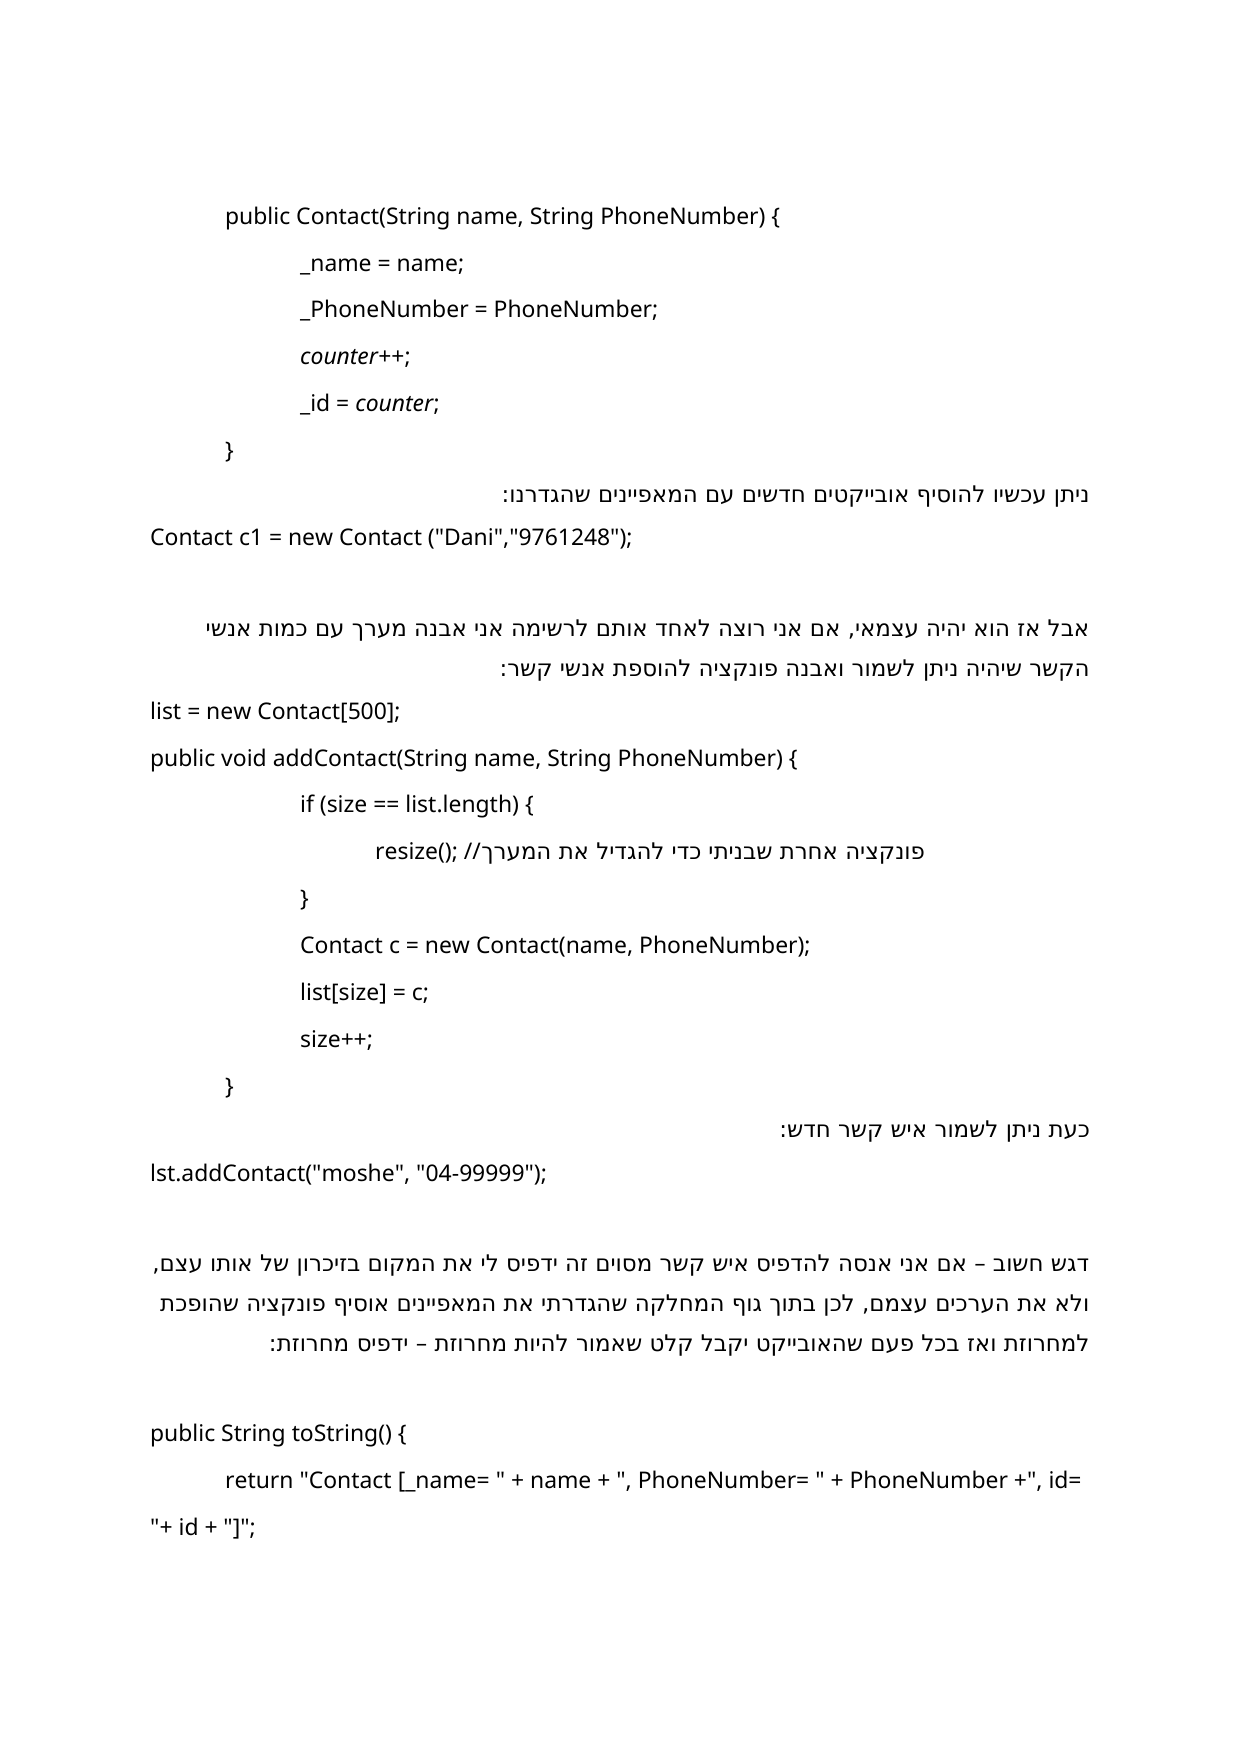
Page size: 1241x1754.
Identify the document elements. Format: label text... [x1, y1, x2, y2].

text Contact c = new Contact(name, PhoneNumber); [150, 929, 1090, 960]
text אבל אז הוא יהיה עצמאי, אם אני רוצה לאחד אותם לרשימה אני אבנה מערך עם כמות אנשי הקשר שיהיה ניתן לשמור ואבנה פונקציה להוספת אנשי קשר: [150, 615, 1090, 681]
text ניתן עכשיו להוסיף אובייקטים חדשים עם המאפיינים שהגדרנו: [150, 481, 1090, 508]
text list[size] = c; [150, 976, 1090, 1007]
text } [150, 882, 1090, 913]
text דגש חשוב – אם אני אנסה להדפיס איש קשר מסוים זה ידפיס לי את המקום בזיכרון של אותו עצם, ולא את הערכים עצמם, לכן בתוך גוף המחלקה שהגדרתי את המאפיינים אוסיף פונקציה שהופכת למחרוזת ואז בכל פעם שהאובייקט יקבל קלט שאמור להיות מחרוזת – ידפיס מחרוזת: [150, 1250, 1090, 1357]
text _PhoneNumber = PhoneNumber; [150, 293, 1090, 325]
text } [150, 1070, 1090, 1101]
text _name = name; [150, 247, 1090, 278]
text size++; [150, 1023, 1090, 1054]
text public String toString() { [150, 1417, 1090, 1448]
text resize(); //פונקציה אחרת שבניתי כדי להגדיל את המערך [150, 835, 1090, 867]
text } [150, 434, 1090, 465]
text public void addContact(String name, String PhoneNumber) { [150, 742, 1090, 773]
text if (size == list.length) { [150, 788, 1090, 820]
text counter++; [150, 340, 1090, 372]
text list = new Contact[500]; [150, 695, 1090, 726]
text lst.addContact("moshe", "04-99999"); [150, 1157, 1090, 1188]
text return "Contact [_name= " + name + ", PhoneNumber= " + PhoneNumber +", id= "+ id + "]"; [150, 1464, 1090, 1542]
text _id = counter; [150, 387, 1090, 418]
text Contact c1 = new Contact ("Dani","9761248"); [150, 521, 1090, 552]
text public Contact(String name, String PhoneNumber) { [150, 200, 1090, 231]
text כעת ניתן לשמור איש קשר חדש: [150, 1117, 1090, 1143]
